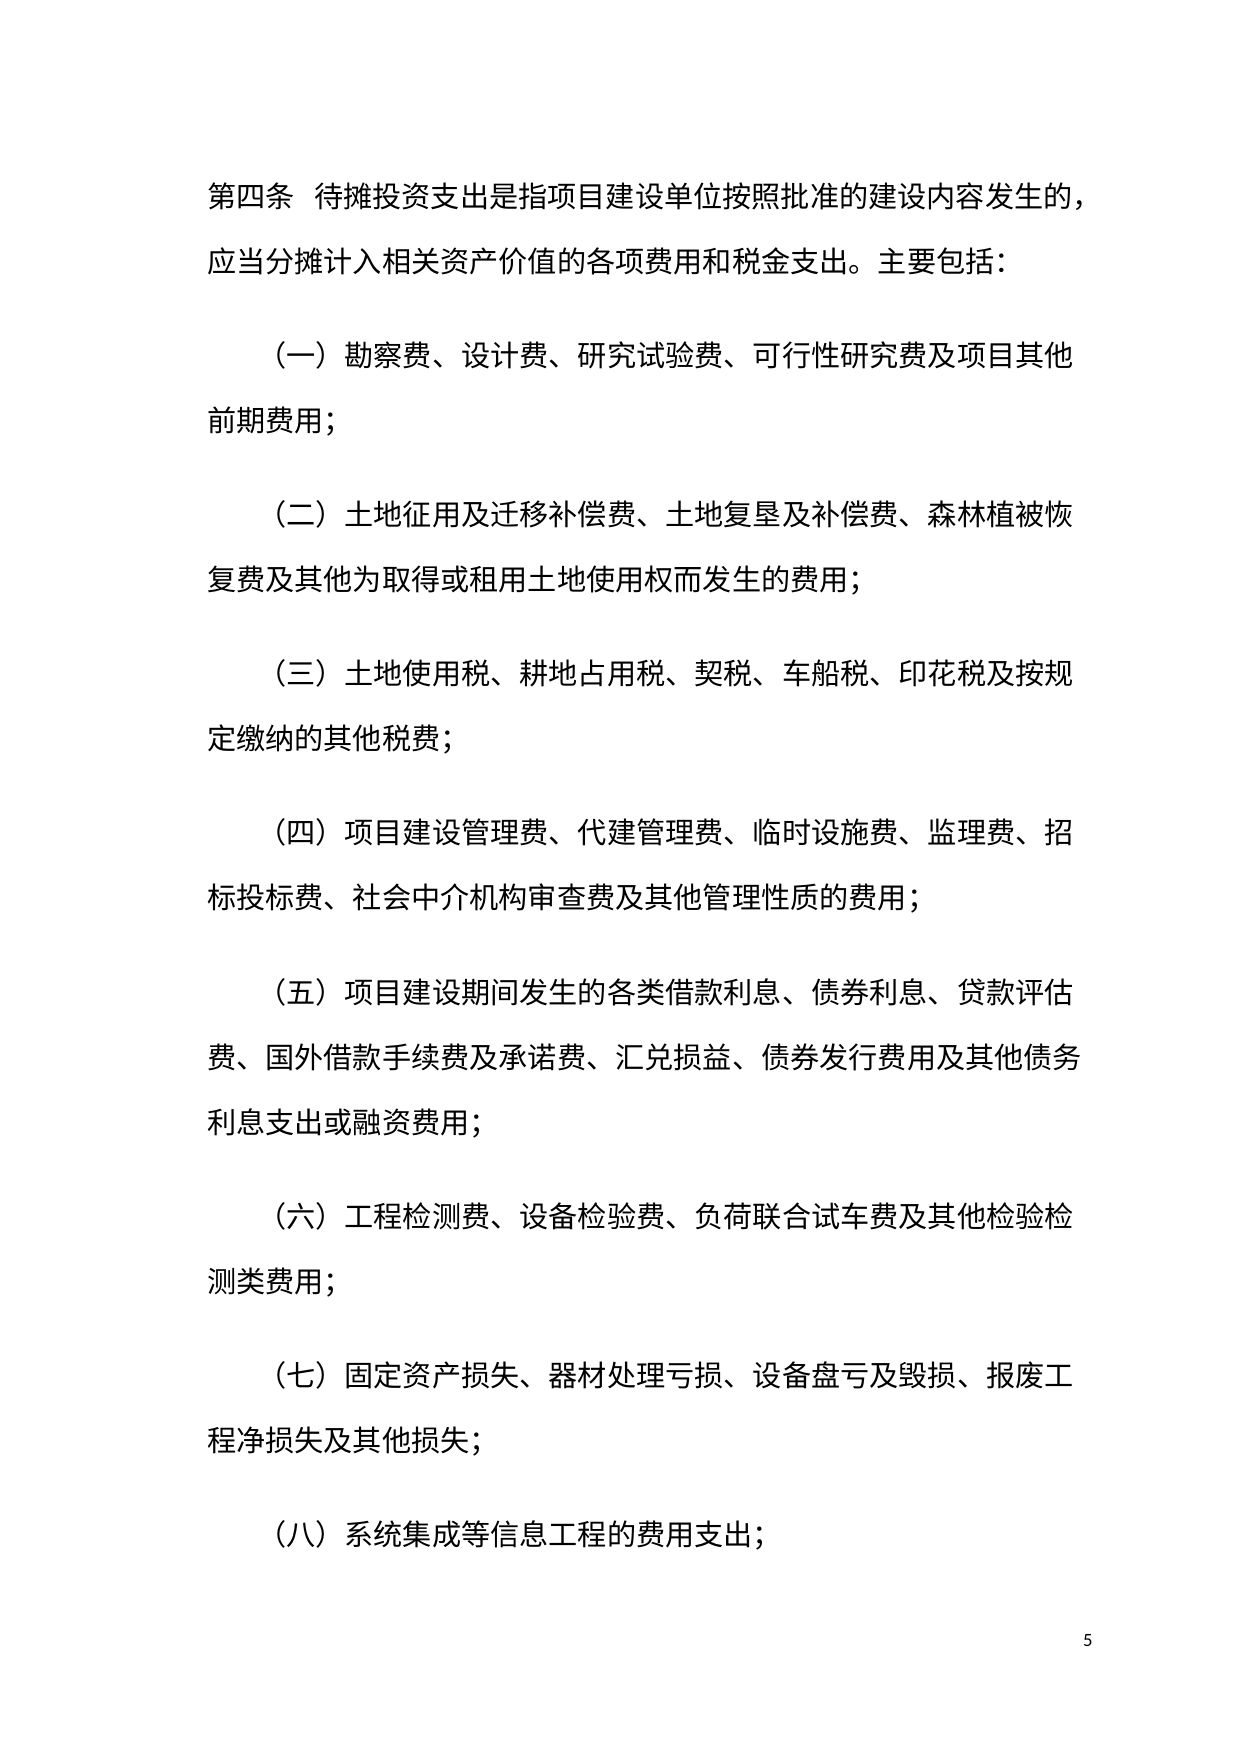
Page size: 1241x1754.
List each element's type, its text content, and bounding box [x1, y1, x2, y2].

text （一）勘察费、设计费、研究试验费、可行性研究费及项目其他前期费用； [207, 321, 1092, 451]
text （六）工程检测费、设备检验费、负荷联合试车费及其他检验检测类费用； [207, 1182, 1092, 1312]
text （七）固定资产损失、器材处理亏损、设备盘亏及毁损、报废工程净损失及其他损失； [207, 1341, 1092, 1471]
text （三）土地使用税、耕地占用税、契税、车船税、印花税及按规定缴纳的其他税费； [207, 639, 1092, 769]
text 第四条 待摊投资支出是指项目建设单位按照批准的建设内容发生的，应当分摊计入相关资产价值的各项费用和税金支出。主要包括： [207, 162, 1092, 292]
text （二）土地征用及迁移补偿费、土地复垦及补偿费、森林植被恢复费及其他为取得或租用土地使用权而发生的费用； [207, 480, 1092, 610]
text （八）系统集成等信息工程的费用支出； [207, 1500, 1092, 1565]
text （五）项目建设期间发生的各类借款利息、债券利息、贷款评估费、国外借款手续费及承诺费、汇兑损益、债券发行费用及其他债务利息支出或融资费用； [207, 958, 1092, 1153]
text （四）项目建设管理费、代建管理费、临时设施费、监理费、招标投标费、社会中介机构审查费及其他管理性质的费用； [207, 799, 1092, 929]
